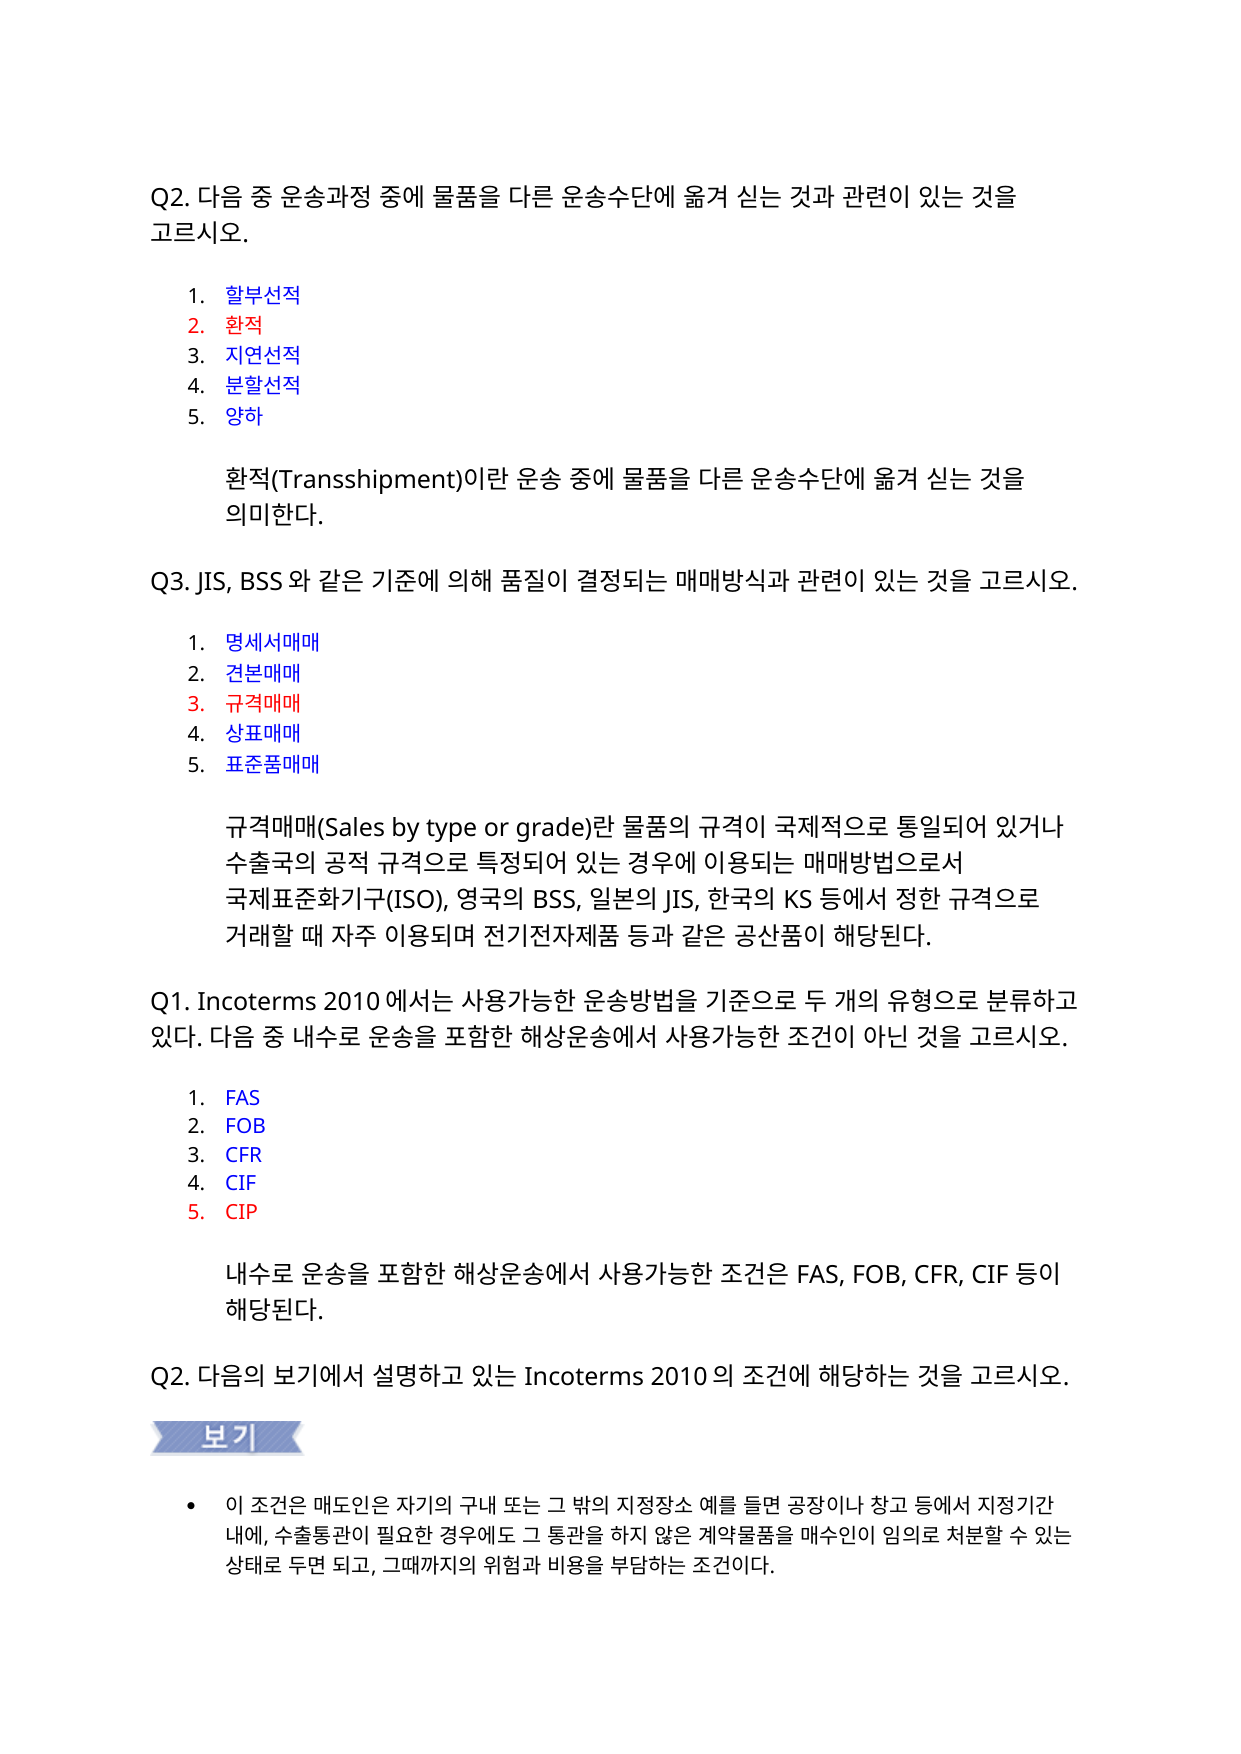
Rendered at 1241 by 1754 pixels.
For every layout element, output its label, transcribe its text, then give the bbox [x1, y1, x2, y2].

text 내수로 운송을 포함한 해상운송에서 사용가능한 조건은 FAS, FOB, CFR, CIF 등이 해당된다. [225, 1254, 1090, 1327]
text Q3. JIS, BSS와 같은 기준에 의해 품질이 결정되는 매매방식과 관련이 있는 것을 고르시오. [150, 561, 1090, 597]
list 견본매매 [187, 657, 1090, 687]
text Q2. 다음의 보기에서 설명하고 있는 Incoterms 2010의 조건에 해당하는 것을 고르시오. [150, 1356, 1090, 1392]
list CFR [187, 1140, 1090, 1168]
list CIF [187, 1168, 1090, 1197]
list 표준품매매 [187, 748, 1090, 778]
text 규격매매(Sales by type or grade)란 물품의 규격이 국제적으로 통일되어 있거나 수출국의 공적 규격으로 특정되어 있는 경우에 이용되는 매매방법으로서 국제표준화기구(ISO), 영국의 BSS, 일본의 JIS, 한국의 KS 등에서 정한 규격으로 거래할 때 자주 이용되며 전기전자제품 등과 같은 공산품이 해당된다. [225, 807, 1090, 952]
list 분할선적 [187, 370, 1090, 400]
list 명세서매매 [187, 627, 1090, 657]
list 양하 [187, 400, 1090, 430]
text Q2. 다음 중 운송과정 중에 물품을 다른 운송수단에 옮겨 싣는 것과 관련이 있는 것을 고르시오. [150, 177, 1090, 250]
list 이 조건은 매도인은 자기의 구내 또는 그 밖의 지정장소 예를 들면 공장이나 창고 등에서 지정기간 내에, 수출통관이 필요한 경우에도 그 통관을 하지 않은 계약물품을 매수인이 임의로 처분할 수 있는 상태로 두면 되고, 그때까지의 위험과 비용을 부담하는 조건이다. [187, 1489, 1090, 1580]
list FAS [187, 1083, 1090, 1112]
text 환적(Transshipment)이란 운송 중에 물품을 다른 운송수단에 옮겨 싣는 것을 의미한다. [225, 459, 1090, 532]
list FOB [187, 1112, 1090, 1140]
list 규격매매 [187, 687, 1090, 718]
picture [150, 1421, 305, 1456]
list 상표매매 [187, 718, 1090, 748]
text Q1. Incoterms 2010에서는 사용가능한 운송방법을 기준으로 두 개의 유형으로 분류하고 있다. 다음 중 내수로 운송을 포함한 해상운송에서 사용가능한 조건이 아닌 것을 고르시오. [150, 982, 1090, 1054]
list CIP [187, 1197, 1090, 1225]
list 할부선적 [187, 279, 1090, 309]
list 지연선적 [187, 339, 1090, 370]
list 환적 [187, 309, 1090, 339]
